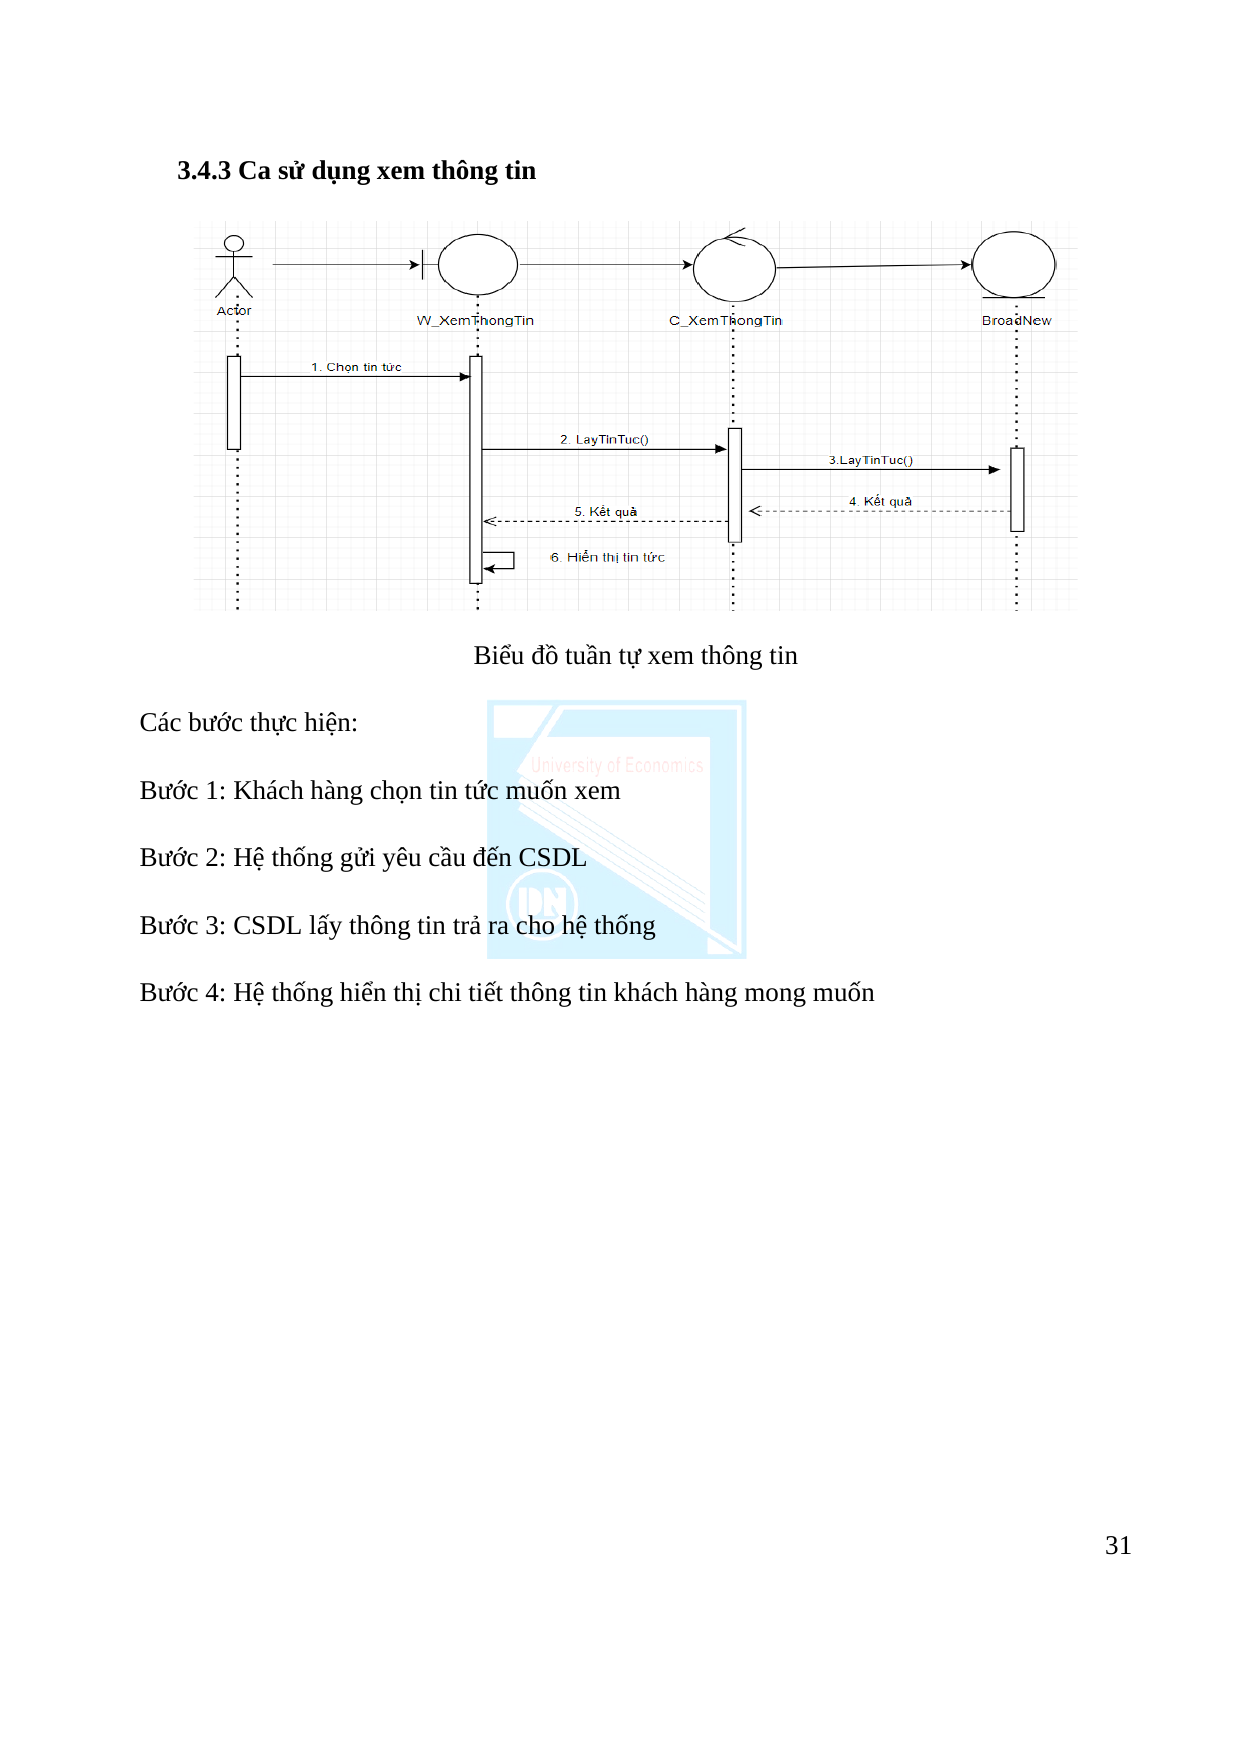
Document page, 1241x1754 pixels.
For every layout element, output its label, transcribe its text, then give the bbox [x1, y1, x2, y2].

picture [193, 221, 1078, 611]
text Bước 3: CSDL lấy thông tin trả ra cho hệ thống [102, 909, 1132, 940]
text 3.4.3 Ca sử dụng xem thông tin [177, 154, 1132, 185]
text Bước 2: Hệ thống gửi yêu cầu đến CSDL [102, 841, 1132, 872]
text Bước 1: Khách hàng chọn tin tức muốn xem [102, 774, 1132, 805]
text Biểu đồ tuần tự xem thông tin [102, 639, 1132, 670]
text Các bước thực hiện: [102, 706, 1132, 737]
text Bước 4: Hệ thống hiển thị chi tiết thông tin khách hàng mong muốn [102, 976, 1132, 1007]
